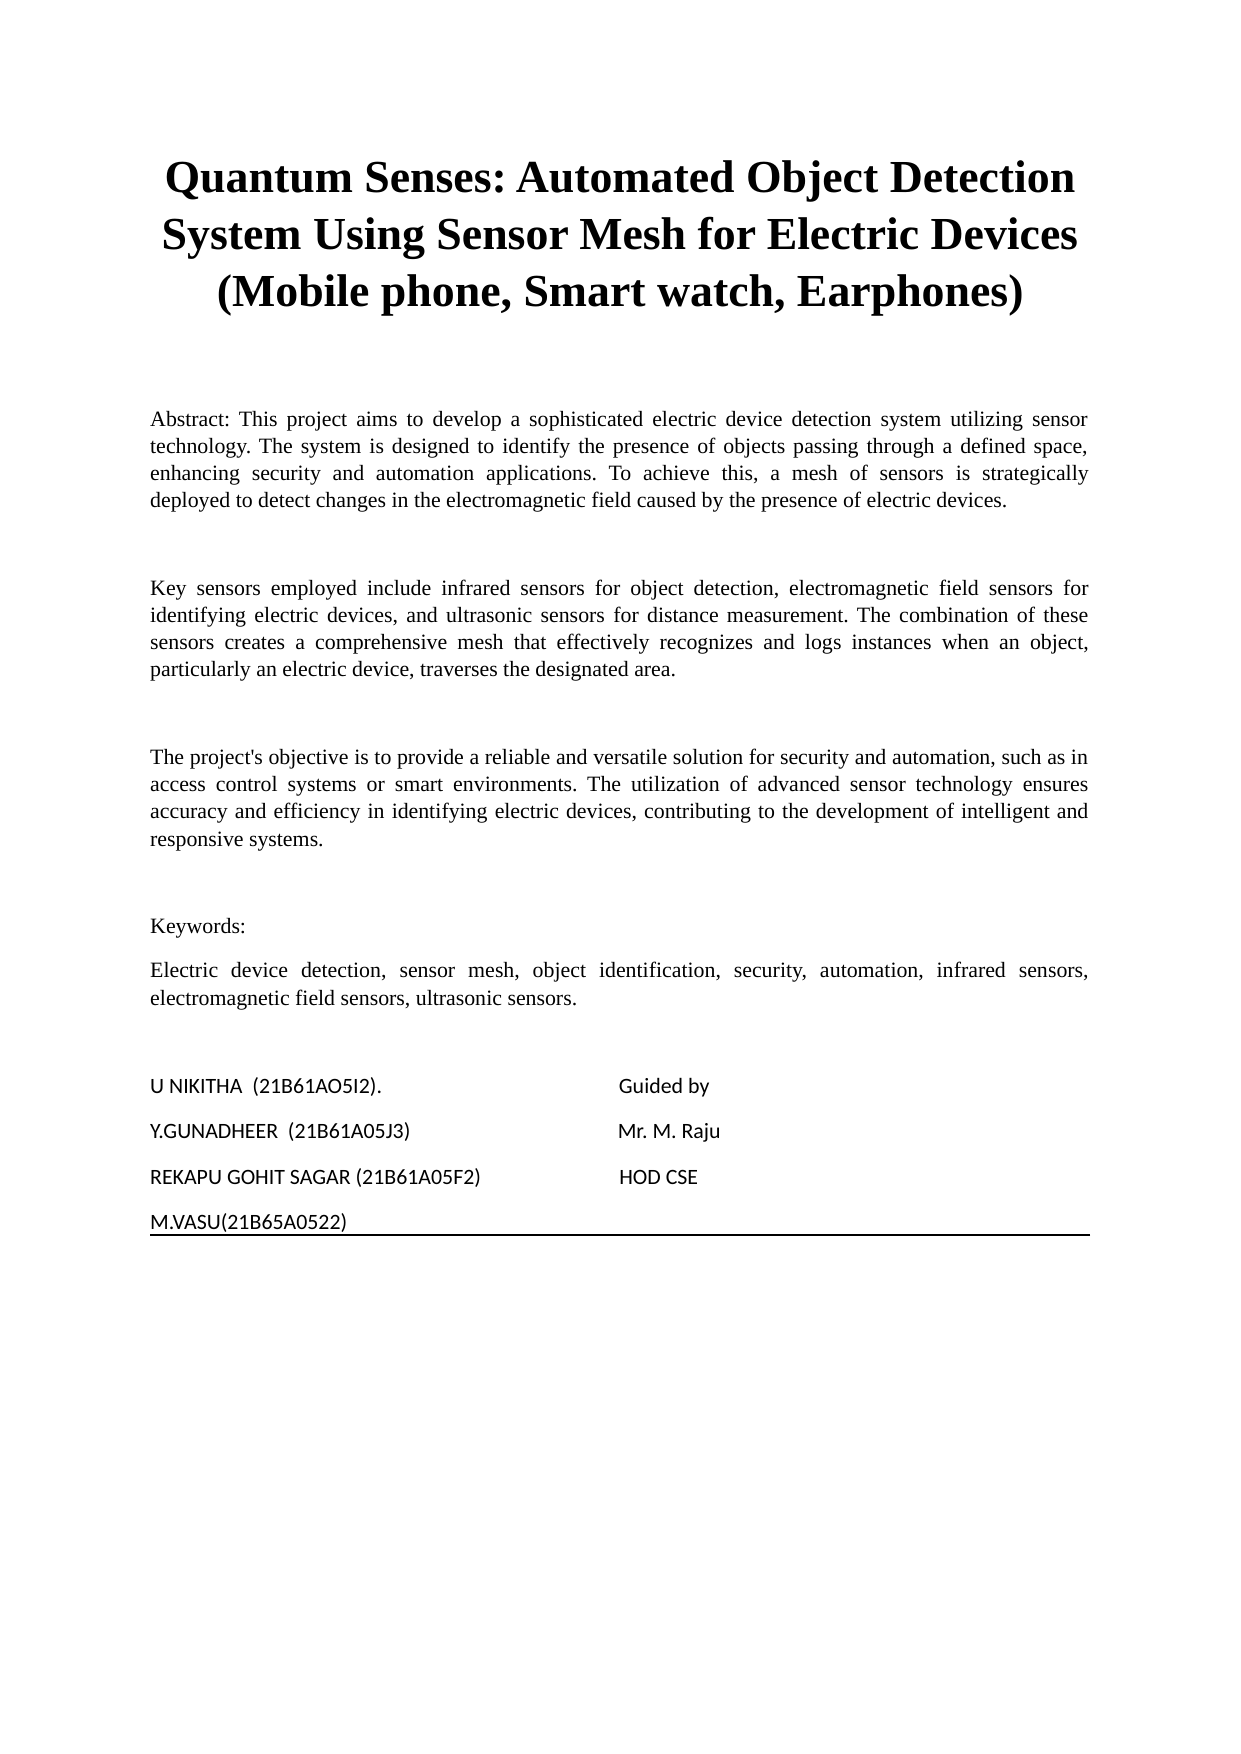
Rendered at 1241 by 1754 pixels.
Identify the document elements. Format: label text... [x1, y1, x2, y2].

text Electric device detection, sensor mesh, object identification, security, automation, infrared sensors, electromagnetic field sensors, ultrasonic sensors. [150, 957, 1090, 1010]
text REKAPU GOHIT SAGAR (21B61A05F2) HOD CSE [150, 1163, 1090, 1190]
text The project's objective is to provide a reliable and versatile solution for security and automation, such as in access control systems or smart environments. The utilization of advanced sensor technology ensures accuracy and efficiency in identifying electric devices, contributing to the development of intelligent and responsive systems. [150, 744, 1090, 851]
text Keywords: [150, 913, 1090, 939]
text Quantum Senses: Automated Object Detection System Using Sensor Mesh for Electric Devices (Mobile phone, Smart watch, Earphones) [150, 150, 1090, 316]
text U NIKITHA (21B61AO5I2). Guided by [150, 1072, 1090, 1099]
text Key sensors employed include infrared sensors for object detection, electromagnetic field sensors for identifying electric devices, and ultrasonic sensors for distance measurement. The combination of these sensors creates a comprehensive mesh that effectively recognizes and logs instances when an object, particularly an electric device, traverses the designated area. [150, 575, 1090, 682]
text Y.GUNADHEER (21B61A05J3) Mr. M. Raju [150, 1118, 1090, 1144]
text M.VASU(21B65A0522) [150, 1208, 1090, 1234]
text Abstract: This project aims to develop a sophisticated electric device detection system utilizing sensor technology. The system is designed to identify the presence of objects passing through a defined space, enhancing security and automation applications. To achieve this, a mesh of sensors is strategically deployed to detect changes in the electromagnetic field caused by the presence of electric devices. [150, 406, 1090, 512]
